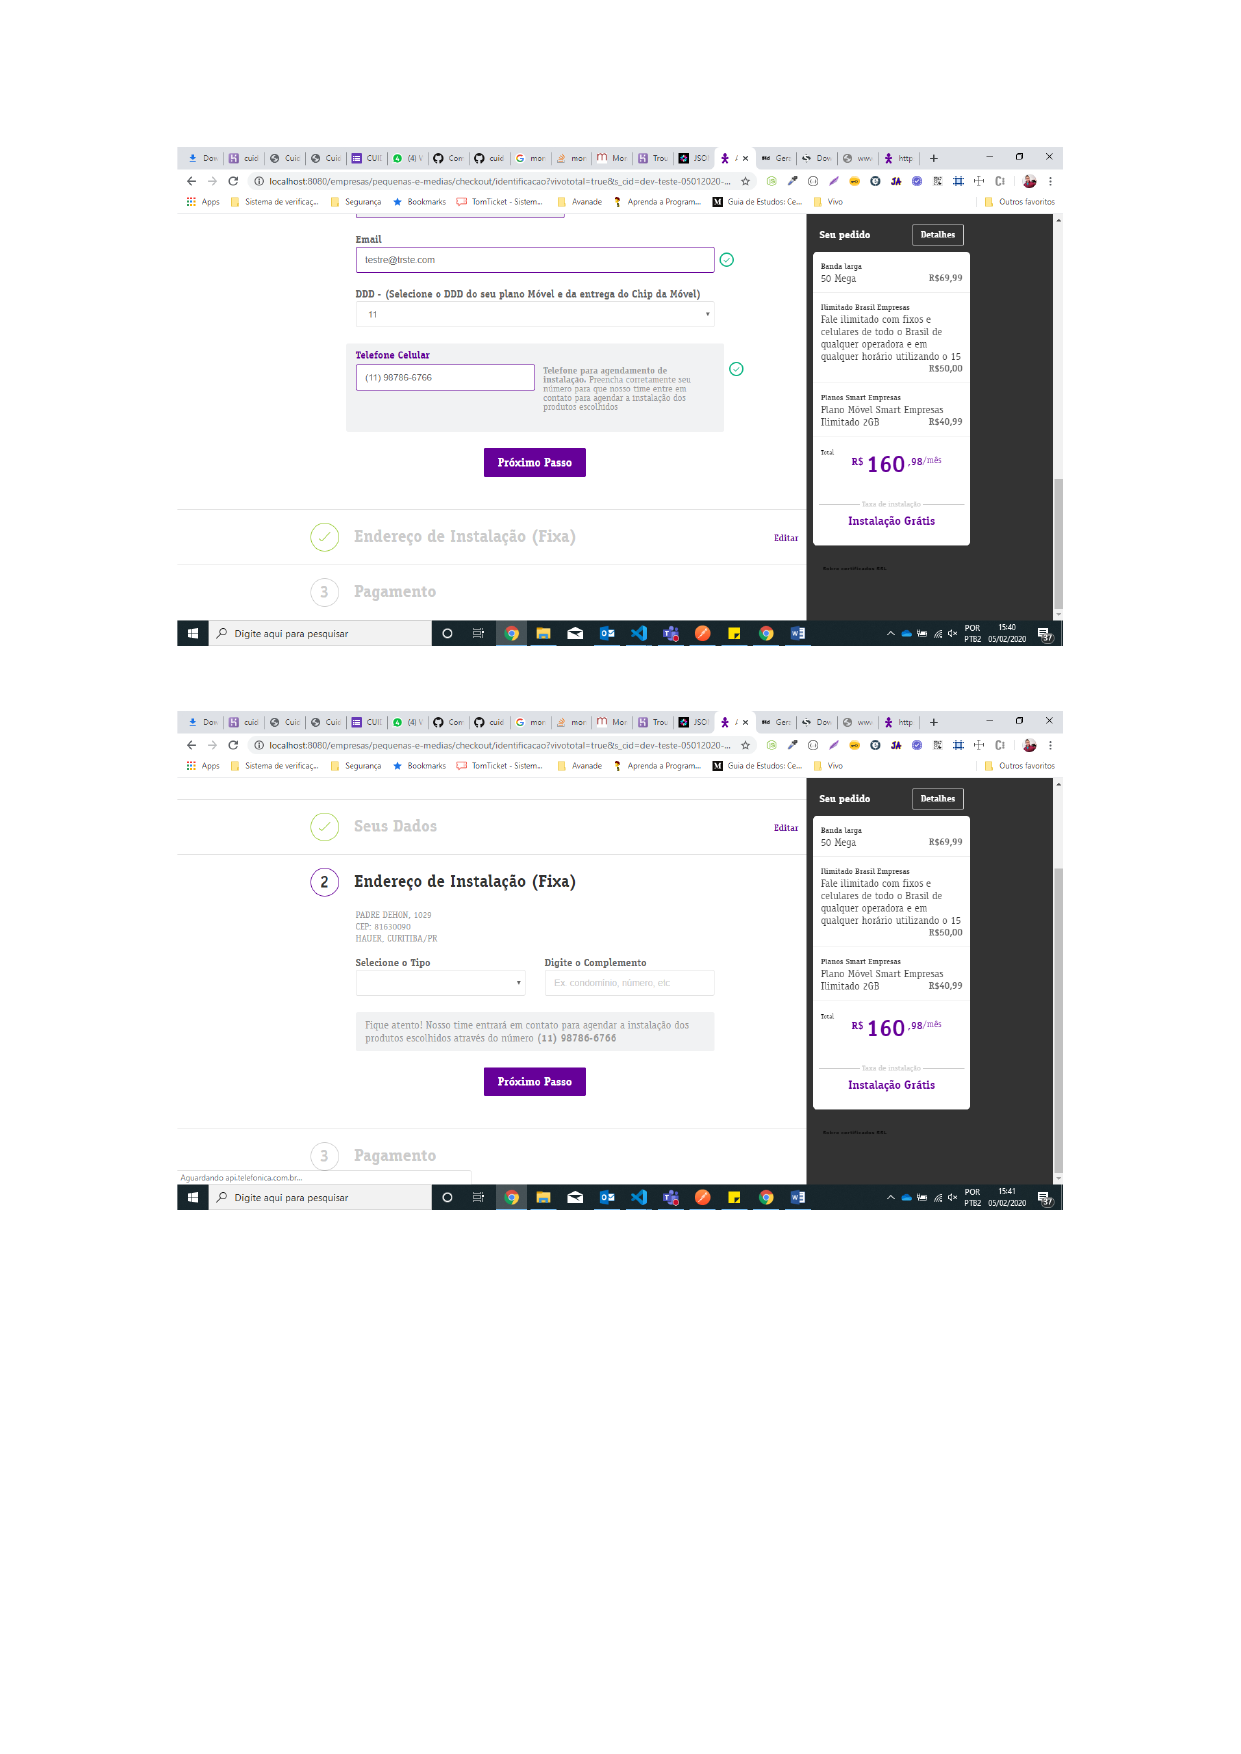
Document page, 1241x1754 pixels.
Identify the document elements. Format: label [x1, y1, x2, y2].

picture [177, 711, 1063, 1210]
picture [177, 147, 1063, 646]
